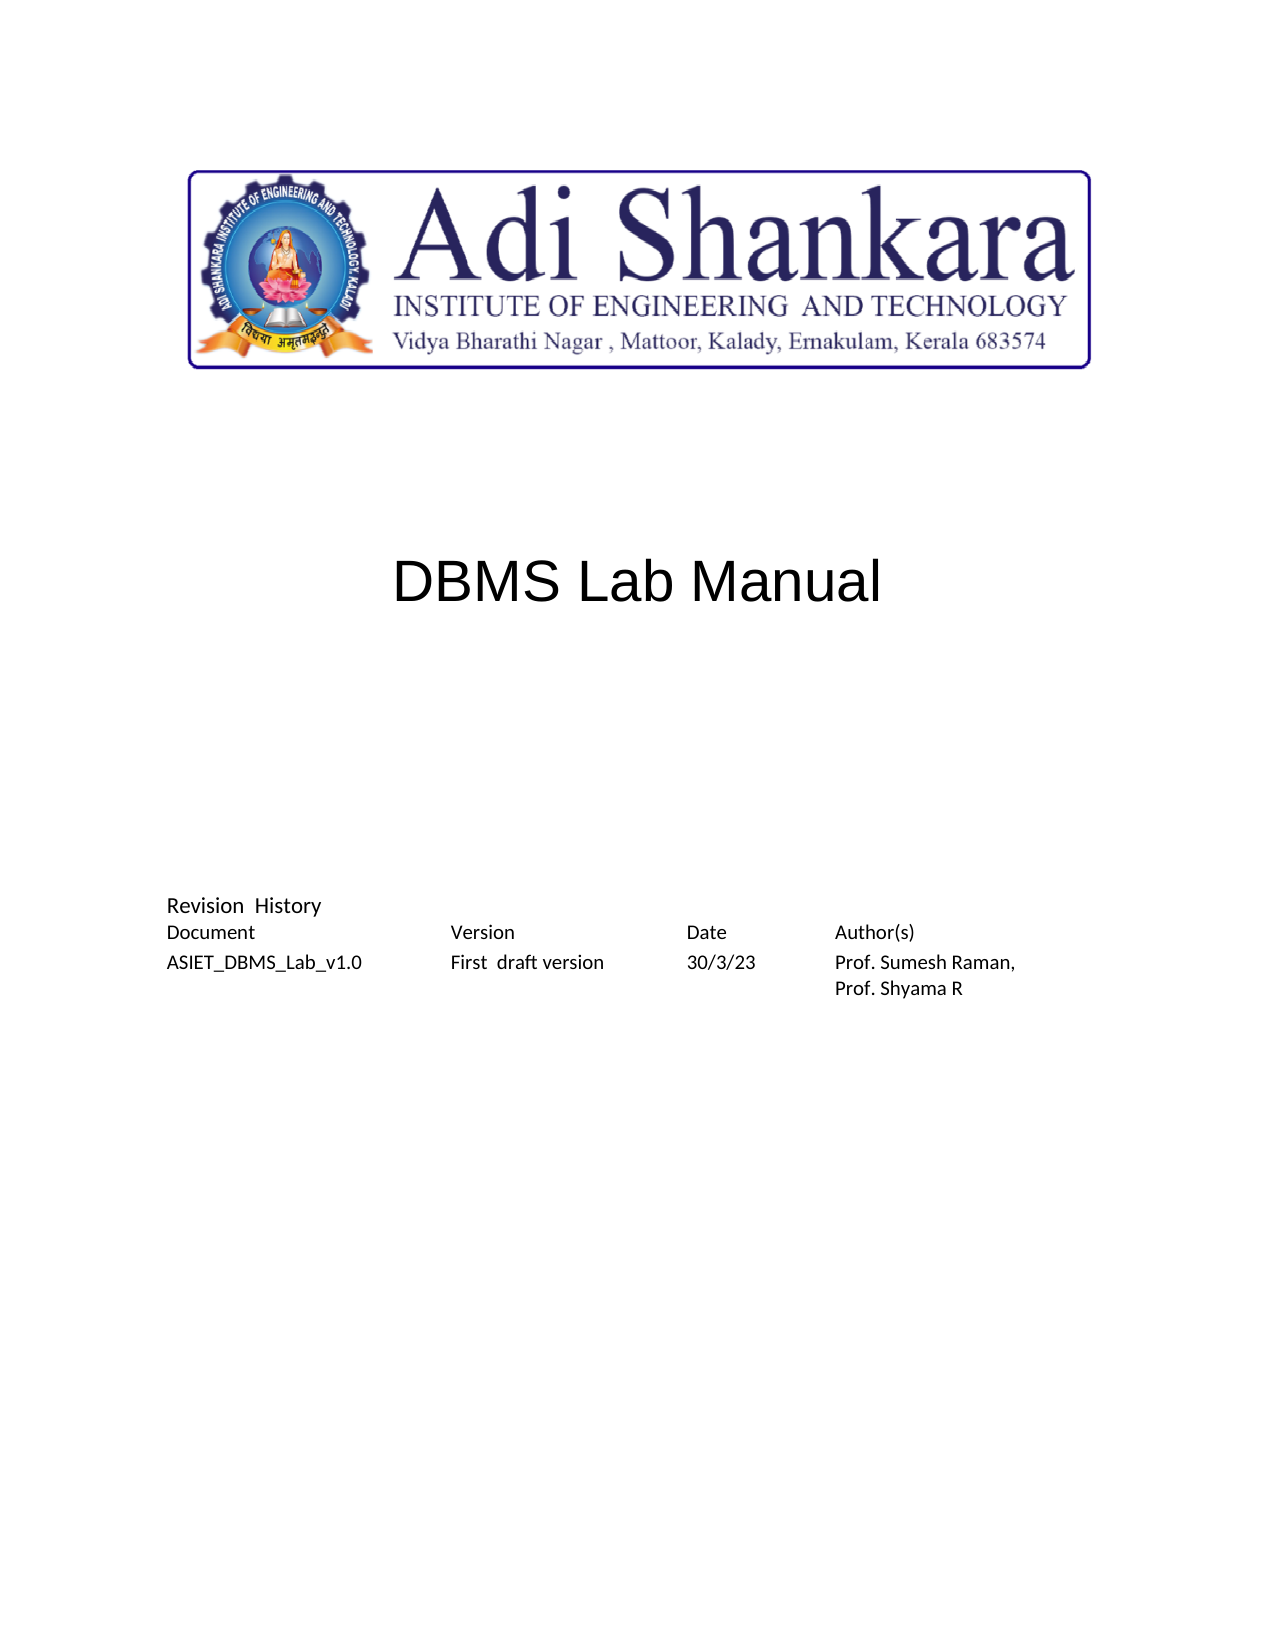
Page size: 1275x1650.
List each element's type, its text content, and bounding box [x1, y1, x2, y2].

table_cell 30/3/23 [675, 950, 824, 1008]
table_cell Date [675, 920, 824, 949]
table_cell Document [155, 920, 439, 949]
table_header Revision History [155, 891, 1154, 919]
text DBMS Lab Manual [150, 547, 1125, 614]
table_cell Prof. Sumesh Raman, Prof. Shyama R [824, 950, 1154, 1008]
table_cell ASIET_DBMS_Lab_v1.0 [155, 950, 439, 1008]
table_cell First draft version [439, 950, 675, 1008]
table_cell Author(s) [824, 920, 1154, 949]
picture [170, 150, 1105, 378]
table_cell Version [439, 920, 675, 949]
